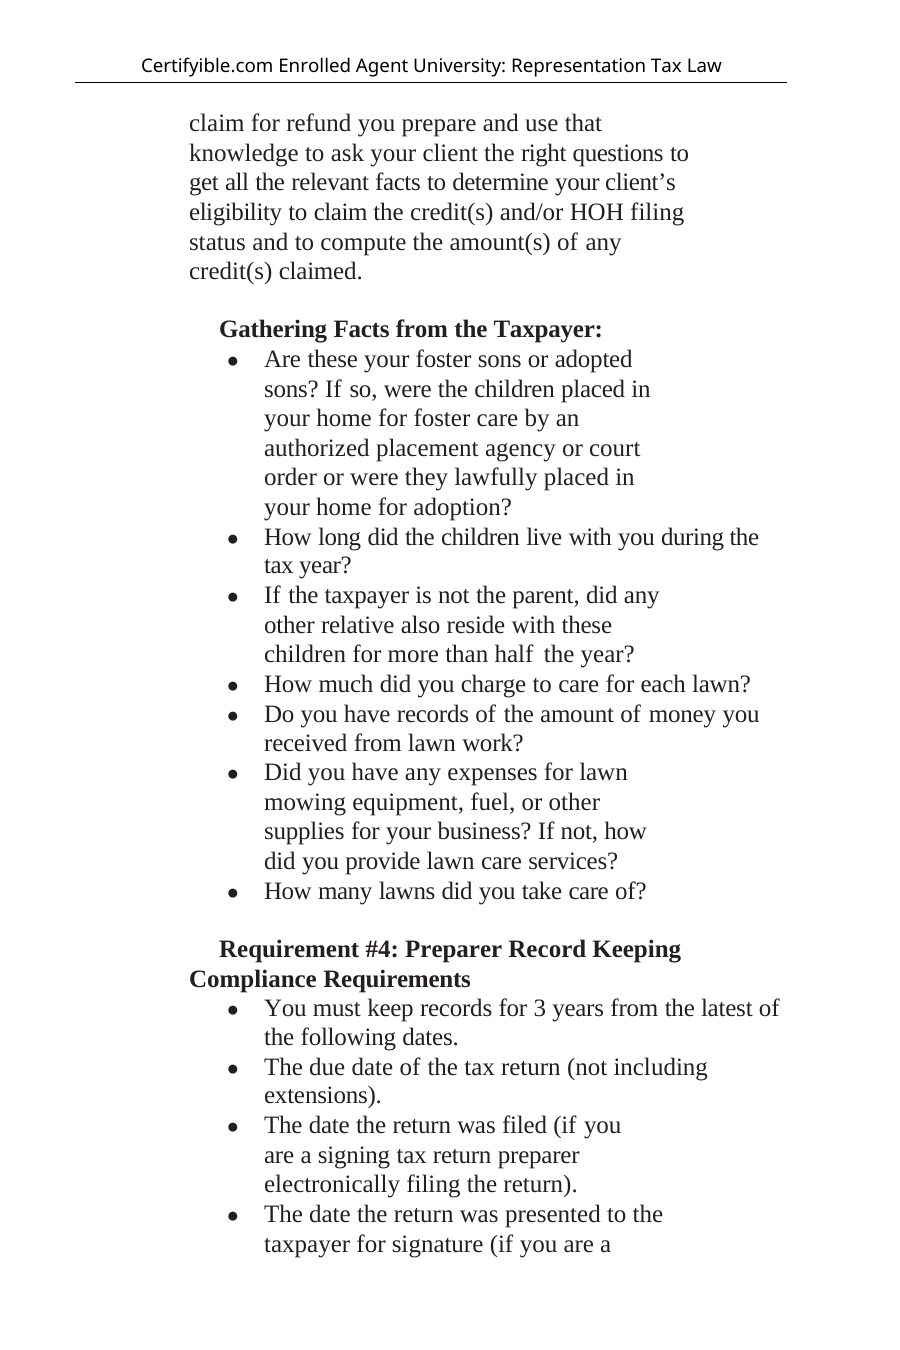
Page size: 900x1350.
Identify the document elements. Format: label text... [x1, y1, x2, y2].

list How long did the children live with you during the tax year? [226, 522, 787, 579]
list If the taxpayer is not the parent, did any other relative also reside with these children for more than half the year? [226, 580, 689, 668]
list You must keep records for 3 years from the latest of the following dates. [226, 993, 787, 1051]
list The date the return was filed (if you are a signing tax return preparer electronically filing the return). [226, 1110, 632, 1198]
list Do you have records of the amount of money you received from lawn work? [226, 699, 787, 756]
list How many lawns did you take care of? [226, 876, 787, 904]
text Requirement #4: Preparer Record Keeping Compliance Requirements [189, 934, 787, 992]
list Did you have any expenses for lawn mowing equipment, fuel, or other supplies for your business? If not, how did you provide lawn care services? [226, 757, 681, 875]
list Are these your foster sons or adopted sons? If so, were the children placed in your home for foster care by an authorized placement agency or court order or were they lawfully placed in your home for adoption? [226, 344, 681, 521]
list The due date of the tax return (not including extensions). [226, 1052, 787, 1109]
list How much did you charge to care for each lawn? [226, 669, 787, 698]
list The date the return was presented to the taxpayer for signature (if you are a signing tax return preparer not electronically filing the return). [226, 1199, 687, 1257]
text Gathering Facts from the Taxpayer: [189, 314, 787, 343]
